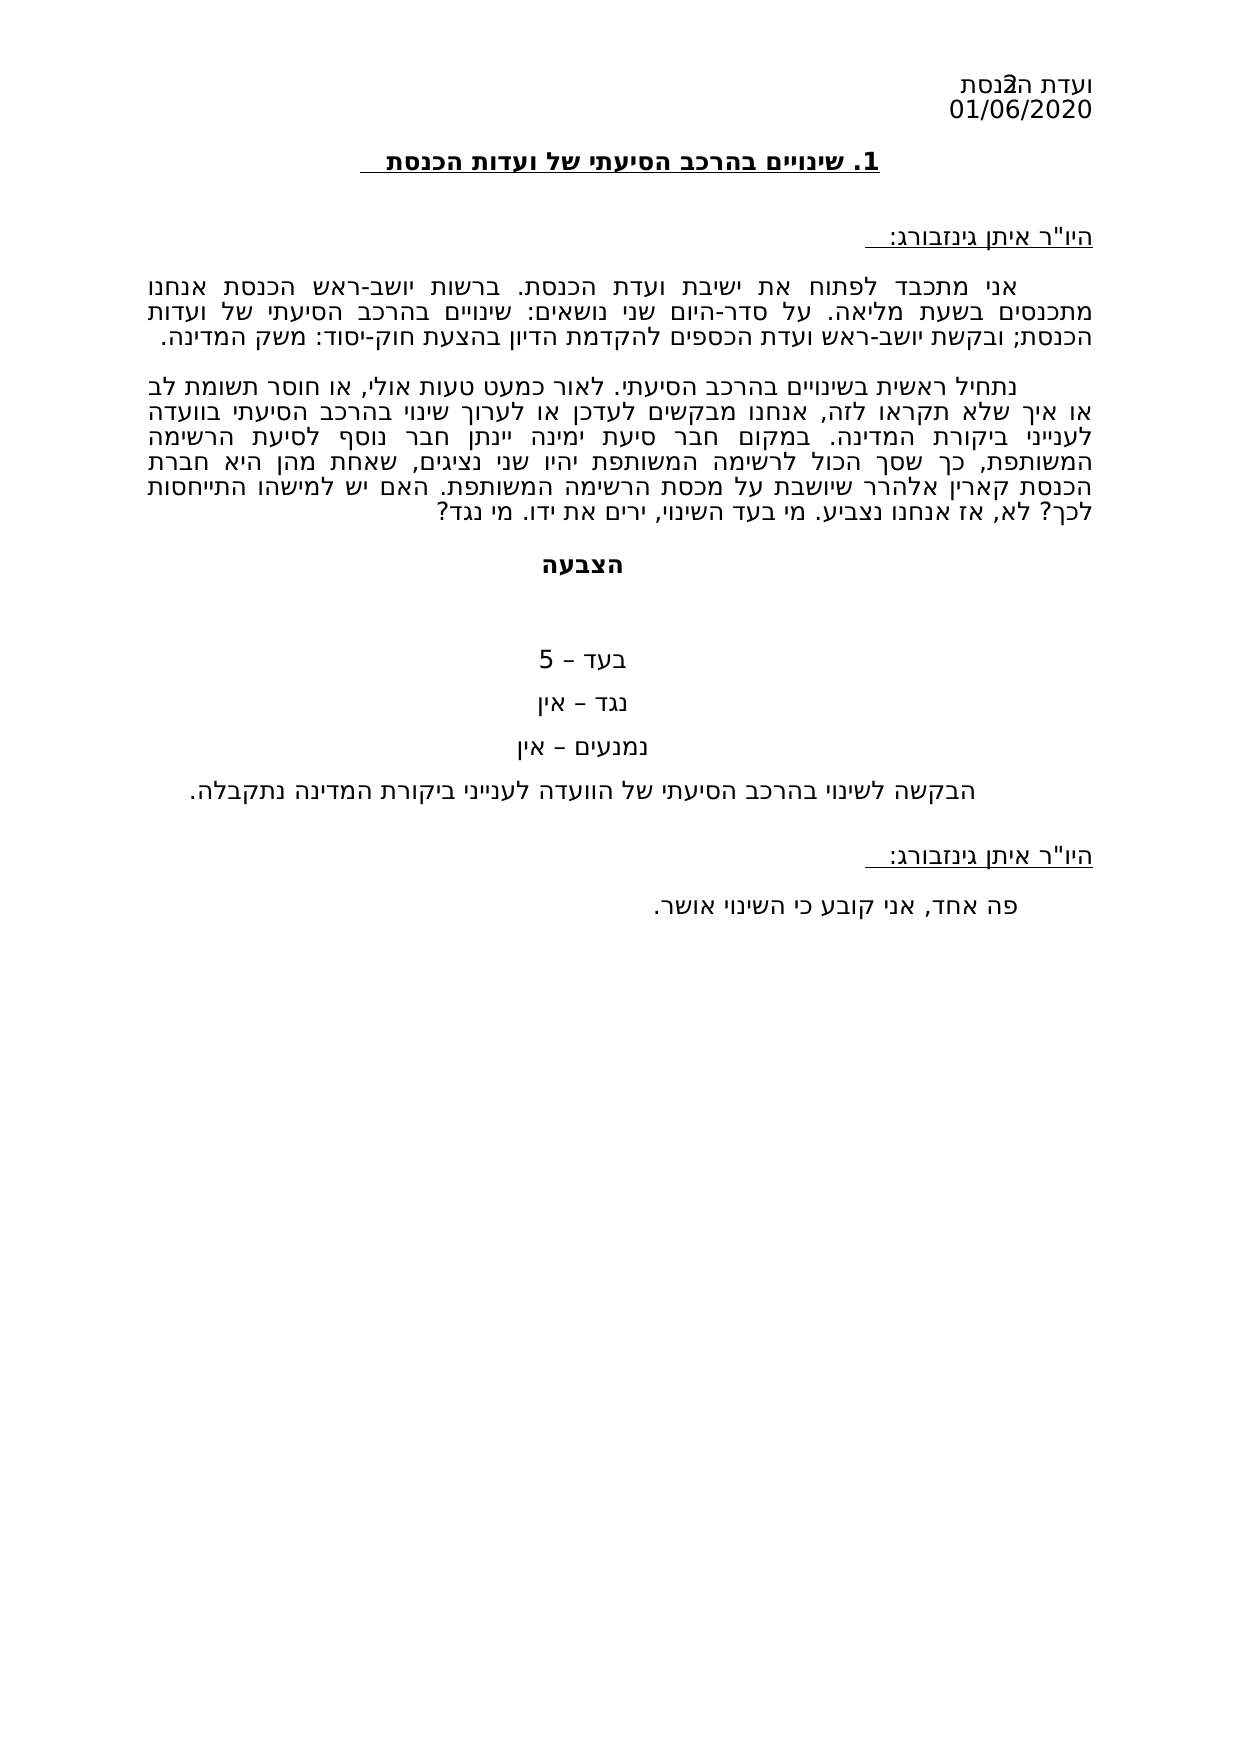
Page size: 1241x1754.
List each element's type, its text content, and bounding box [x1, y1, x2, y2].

text אני מתכבד לפתוח את ישיבת ועדת הכנסת. ברשות יושב-ראש הכנסת אנחנו מתכנסים בשעת מליאה. על סדר-היום שני נושאים: שינויים בהרכב הסיעתי של ועדות הכנסת; ובקשת יושב-ראש ועדת הכספים להקדמת הדיון בהצעת חוק-יסוד: משק המדינה. [147, 275, 1093, 350]
text << יור >> היו"ר איתן גינזבורג: << יור >> [147, 225, 1093, 250]
text << יור >> היו"ר איתן גינזבורג: << יור >> [147, 845, 1093, 870]
text הבקשה לשינוי בהרכב הסיעתי של הוועדה לענייני ביקורת המדינה נתקבלה. [147, 776, 1093, 805]
text הצבעה [147, 550, 1093, 579]
text בעד – 5 [147, 645, 1093, 674]
text << נושא >> 1. שינויים בהרכב הסיעתי של ועדות הכנסת << נושא >> [147, 150, 1093, 175]
text פה אחד, אני קובע כי השינוי אושר. [147, 895, 1093, 920]
text נמנעים – אין [147, 732, 1093, 761]
text נגד – אין [147, 688, 1093, 718]
text נתחיל ראשית בשינויים בהרכב הסיעתי. לאור כמעט טעות אולי, או חוסר תשומת לב או איך שלא תקראו לזה, אנחנו מבקשים לעדכן או לערוך שינוי בהרכב הסיעתי בוועדה לענייני ביקורת המדינה. במקום חבר סיעת ימינה יינתן חבר נוסף לסיעת הרשימה המשותפת, כך שסך הכול לרשימה המשותפת יהיו שני נציגים, שאחת מהן היא חברת הכנסת קארין אלהרר שיושבת על מכסת הרשימה המשותפת. האם יש למישהו התייחסות לכך? לא, אז אנחנו נצביע. מי בעד השינוי, ירים את ידו. מי נגד? [147, 375, 1093, 525]
